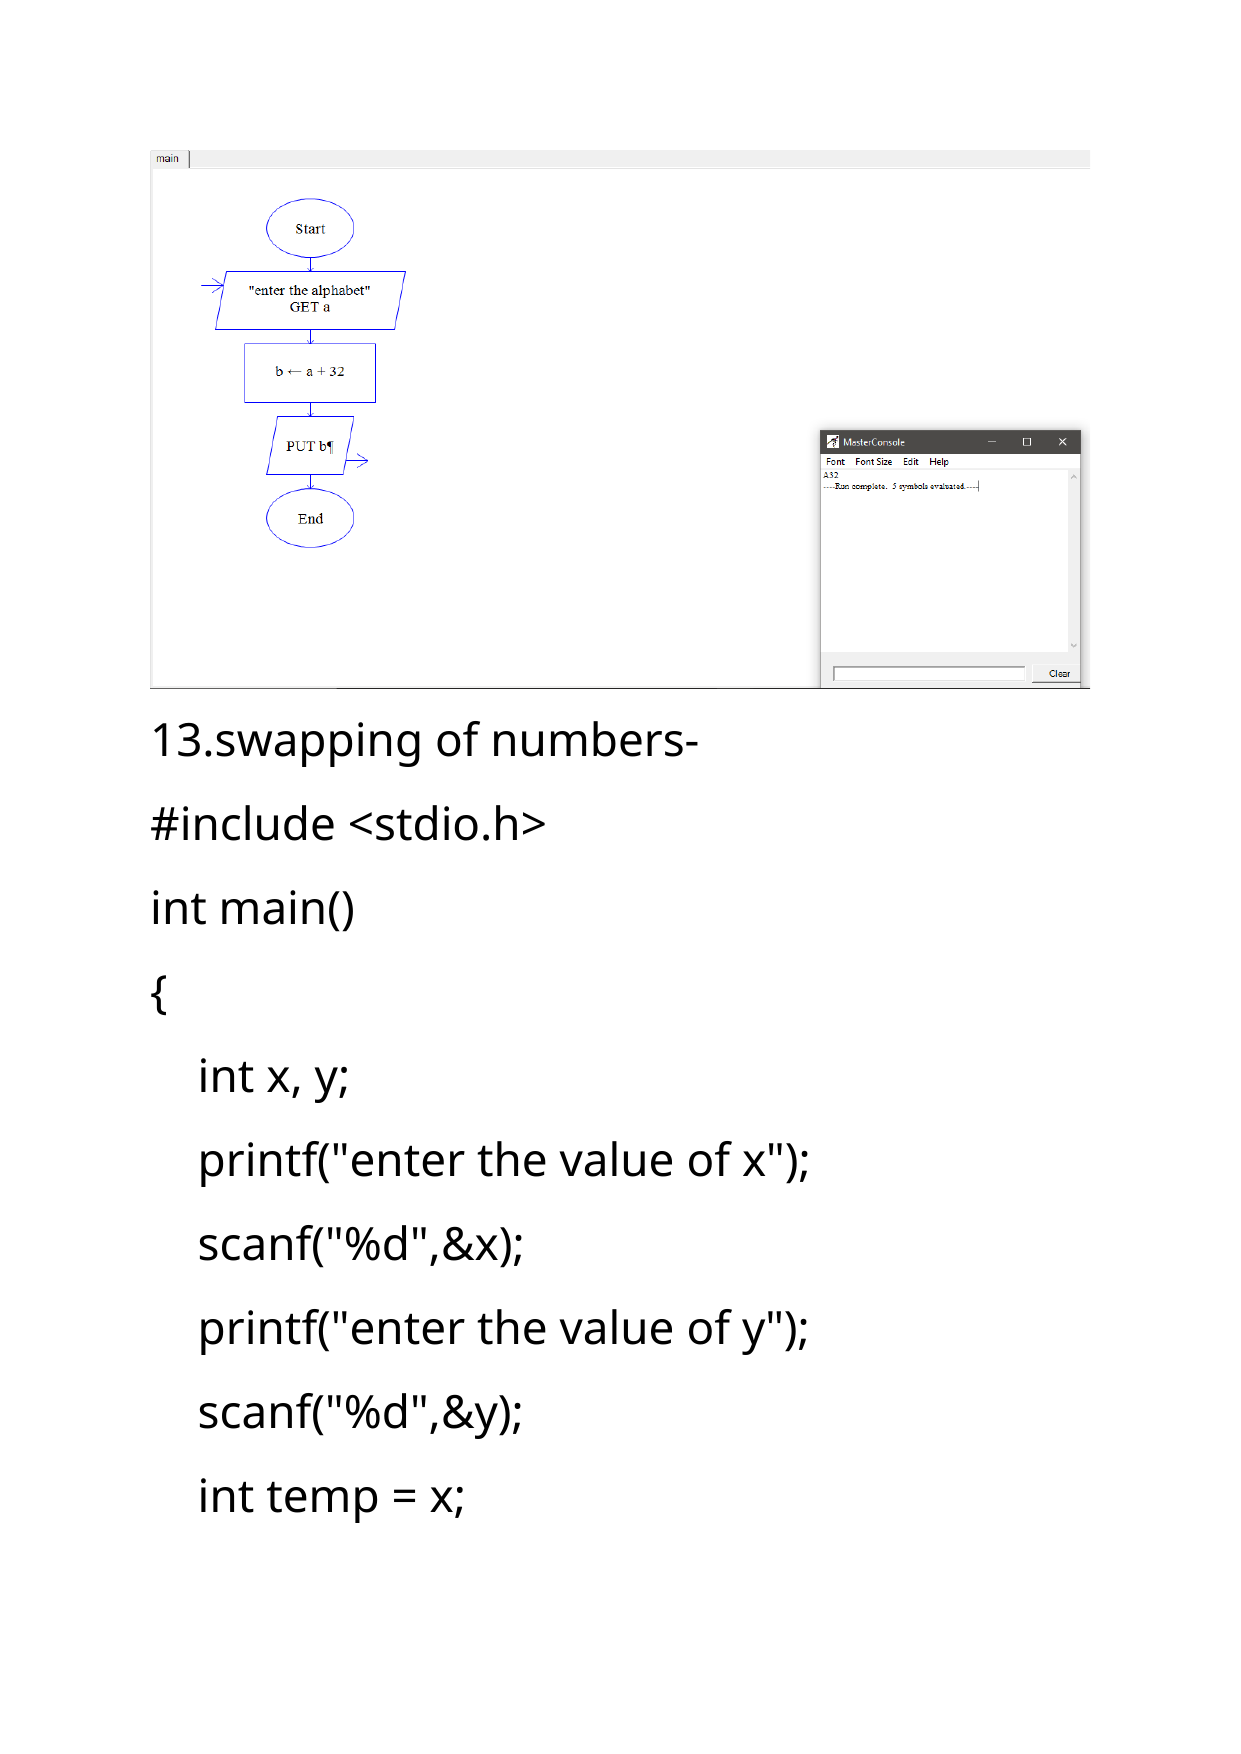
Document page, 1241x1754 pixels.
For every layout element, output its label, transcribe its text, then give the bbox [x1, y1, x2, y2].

text #include <stdio.h> [150, 792, 1090, 854]
text int x, y; [150, 1044, 1090, 1106]
text scanf("%d",&x); [150, 1212, 1090, 1274]
text scanf("%d",&y); [150, 1379, 1090, 1442]
text printf("enter the value of y"); [150, 1296, 1090, 1358]
picture [150, 150, 1091, 689]
text { [150, 960, 1090, 1022]
text 13.swapping of numbers- [150, 708, 1090, 770]
text int main() [150, 876, 1090, 938]
text int temp = x; [150, 1463, 1090, 1526]
text printf("enter the value of x"); [150, 1128, 1090, 1190]
